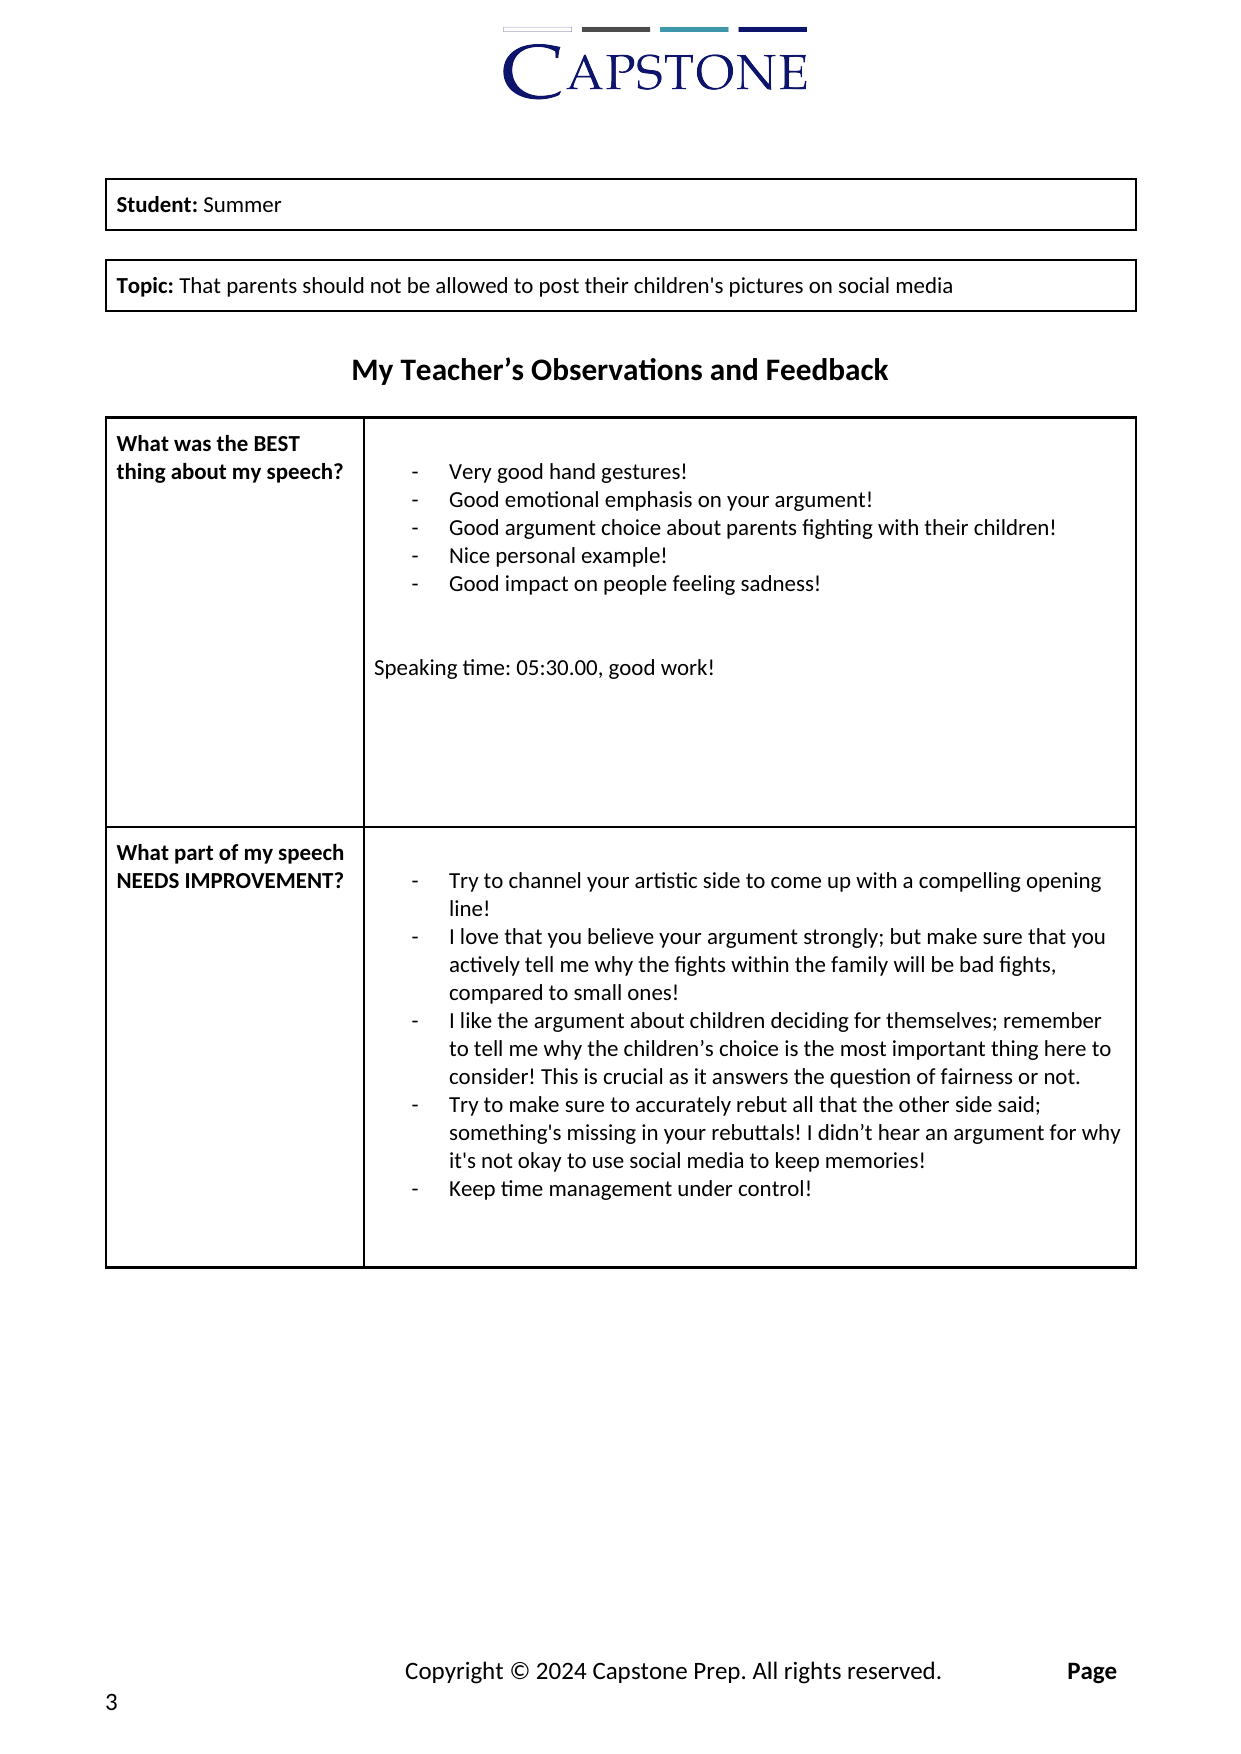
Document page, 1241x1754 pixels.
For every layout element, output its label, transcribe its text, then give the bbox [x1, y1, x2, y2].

picture [495, 18, 816, 106]
text My Teacher’s Observations and Feedback [105, 350, 1135, 388]
table_cell Try to channel your artistic side to come up with a compelling opening line! I love that you believe your argument strongly; but make sure that you actively tell me why the fights within the family will be bad fights, compared to small ones! I like the argument about children deciding for themselves; remember to tell me why the children’s choice is the most important thing here to consider! This is crucial as it answers the question of fairness or not. Try to make sure to accurately rebut all that the other side said; something's missing in your rebuttals! I didn’t hear an argument for why it's not okay to use social media to keep memories! Keep time management under control! [365, 828, 1135, 1266]
table_header What was the BEST thing about my speech? [107, 419, 363, 826]
table_cell What part of my speech NEEDS IMPROVEMENT? [107, 828, 363, 1266]
table_header Topic: That parents should not be allowed to post their children's pictures on social media [107, 261, 1135, 310]
table_header Student: Summer [107, 180, 1135, 229]
table_header Very good hand gestures! Good emotional emphasis on your argument! Good argument choice about parents fighting with their children! Nice personal example! Good impact on people feeling sadness! Speaking time: 05:30.00, good work! [365, 419, 1135, 826]
